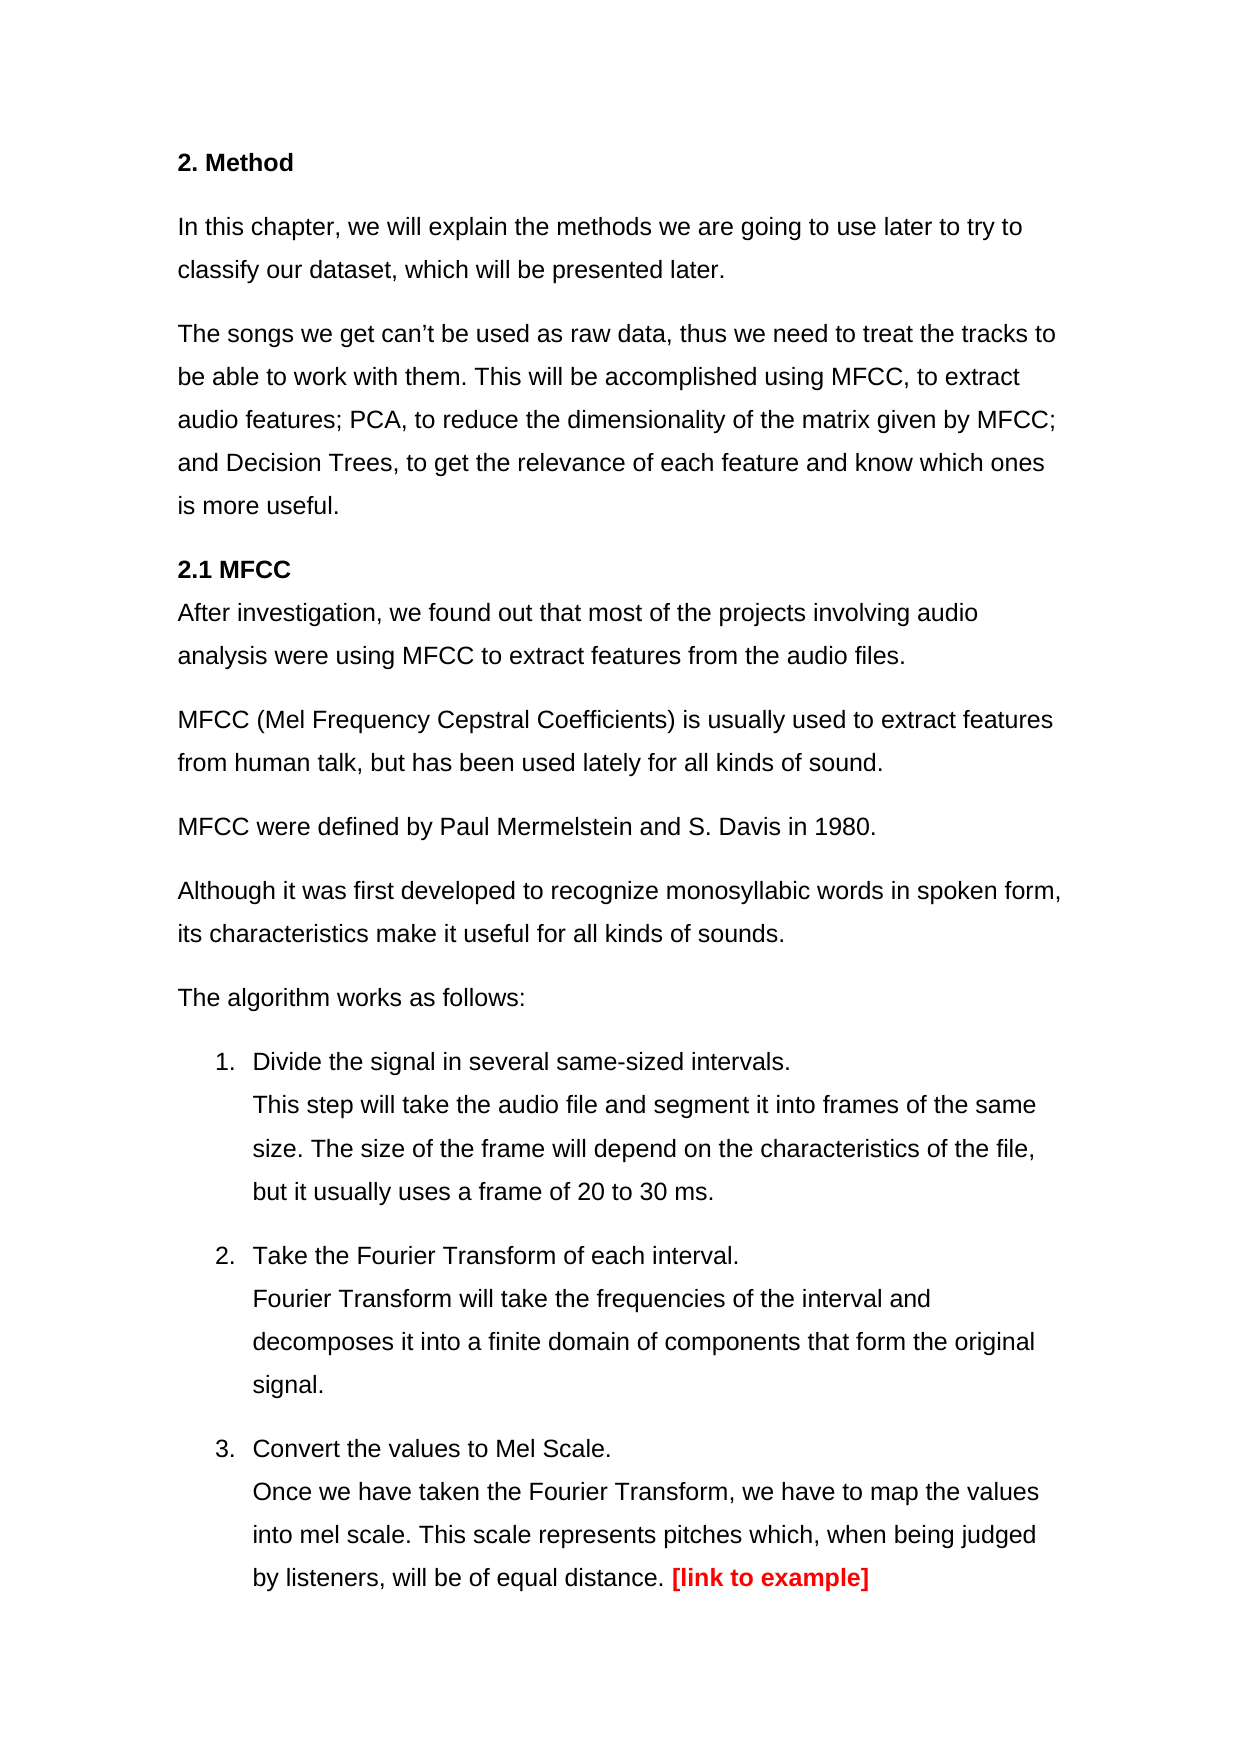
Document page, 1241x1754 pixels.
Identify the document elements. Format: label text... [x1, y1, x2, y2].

text In this chapter, we will explain the methods we are going to use later to try to classify our dataset, which will be presented later. [177, 212, 1063, 283]
text The algorithm works as follows: [177, 983, 1063, 1012]
text 2.1 MFCC After investigation, we found out that most of the projects involving audio analysis were using MFCC to extract features from the audio files. [177, 555, 1063, 670]
list Divide the signal in several same-sized intervals. This step will take the audio file and segment it into frames of the same size. The size of the frame will depend on the characteristics of the file, but it usually uses a frame of 20 to 30 ms. [215, 1047, 1063, 1206]
text MFCC were defined by Paul Mermelstein and S. Davis in 1980. [177, 812, 1063, 841]
text The songs we get can’t be used as raw data, thus we need to treat the tracks to be able to work with them. This will be accomplished using MFCC, to extract audio features; PCA, to reduce the dimensionality of the matrix given by MFCC; and Decision Trees, to get the relevance of each feature and know which ones is more useful. [177, 319, 1063, 520]
list Take the Fourier Transform of each interval. Fourier Transform will take the frequencies of the interval and decomposes it into a finite domain of components that form the original signal. [215, 1241, 1063, 1399]
text Although it was first developed to recognize monosyllabic words in spoken form, its characteristics make it useful for all kinds of sounds. [177, 876, 1063, 948]
text 2. Method [177, 148, 1063, 176]
text MFCC (Mel Frequency Cepstral Coefficients) is usually used to extract features from human talk, but has been used lately for all kinds of sound. [177, 705, 1063, 777]
